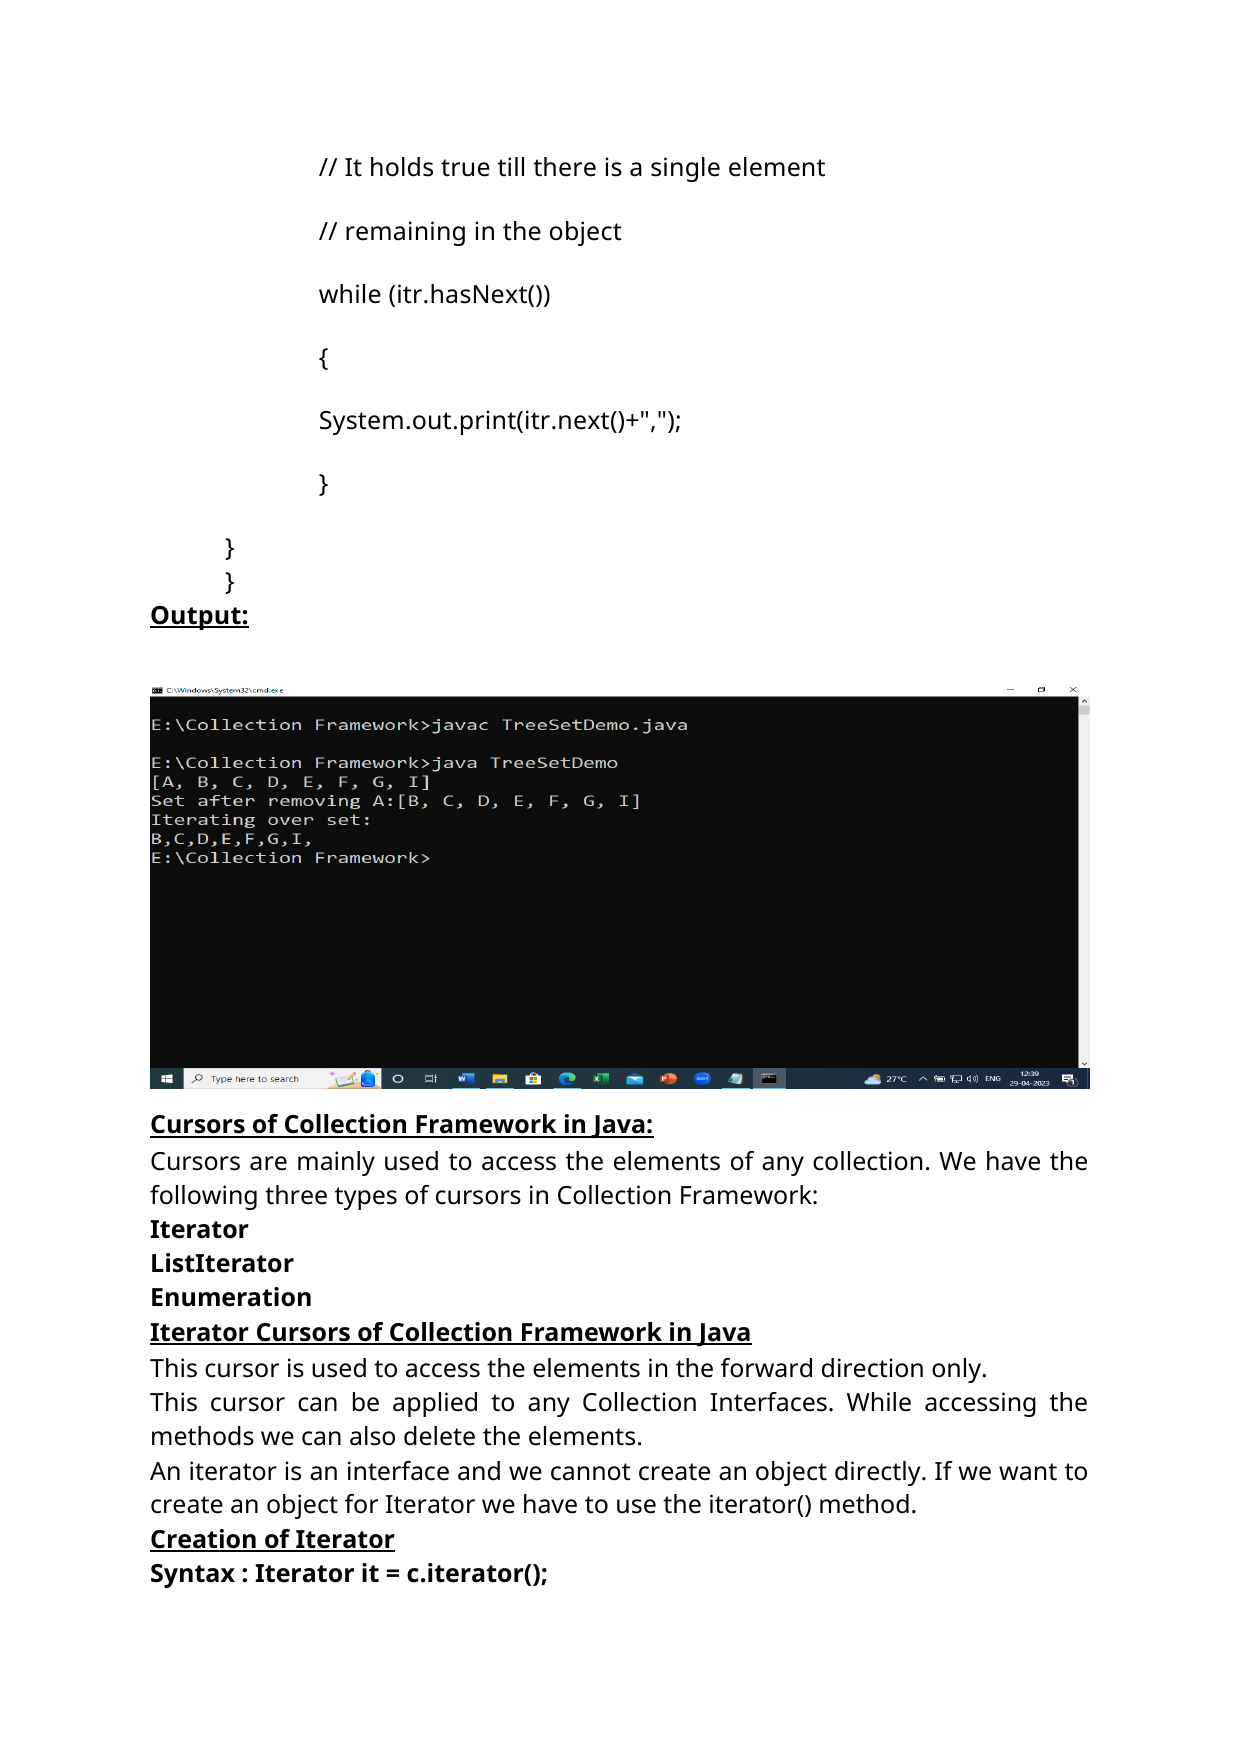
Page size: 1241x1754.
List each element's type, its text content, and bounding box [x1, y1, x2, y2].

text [150, 1521, 1090, 1589]
text } [225, 563, 1090, 597]
text while (itr.hasNext()) [319, 276, 1090, 311]
text This cursor can be applied to any Collection Interfaces. While accessing the methods we can also delete the elements. [150, 1385, 1090, 1453]
subtitle Cursors of Collection Framework in Java: [150, 1107, 1090, 1141]
text Output: [150, 597, 1090, 632]
text Cursors are mainly used to access the elements of any collection. We have the following three types of cursors in Collection Framework: [150, 1144, 1090, 1212]
picture [150, 685, 1090, 1089]
subtitle Iterator Cursors of Collection Framework in Java [150, 1314, 1090, 1348]
text // remaining in the object [319, 213, 1090, 247]
text } [225, 529, 1090, 563]
text } [319, 466, 1090, 500]
text Enumeration [150, 1280, 1090, 1314]
text Iterator [150, 1212, 1090, 1246]
text ListIterator [150, 1246, 1090, 1280]
text // It holds true till there is a single element [319, 150, 1090, 184]
text System.out.print(itr.next()+","); [319, 403, 1090, 437]
text This cursor is used to access the elements in the forward direction only. [150, 1351, 1090, 1385]
text { [319, 340, 1090, 374]
text An iterator is an interface and we cannot create an object directly. If we want to create an object for Iterator we have to use the iterator() method. [150, 1453, 1090, 1521]
